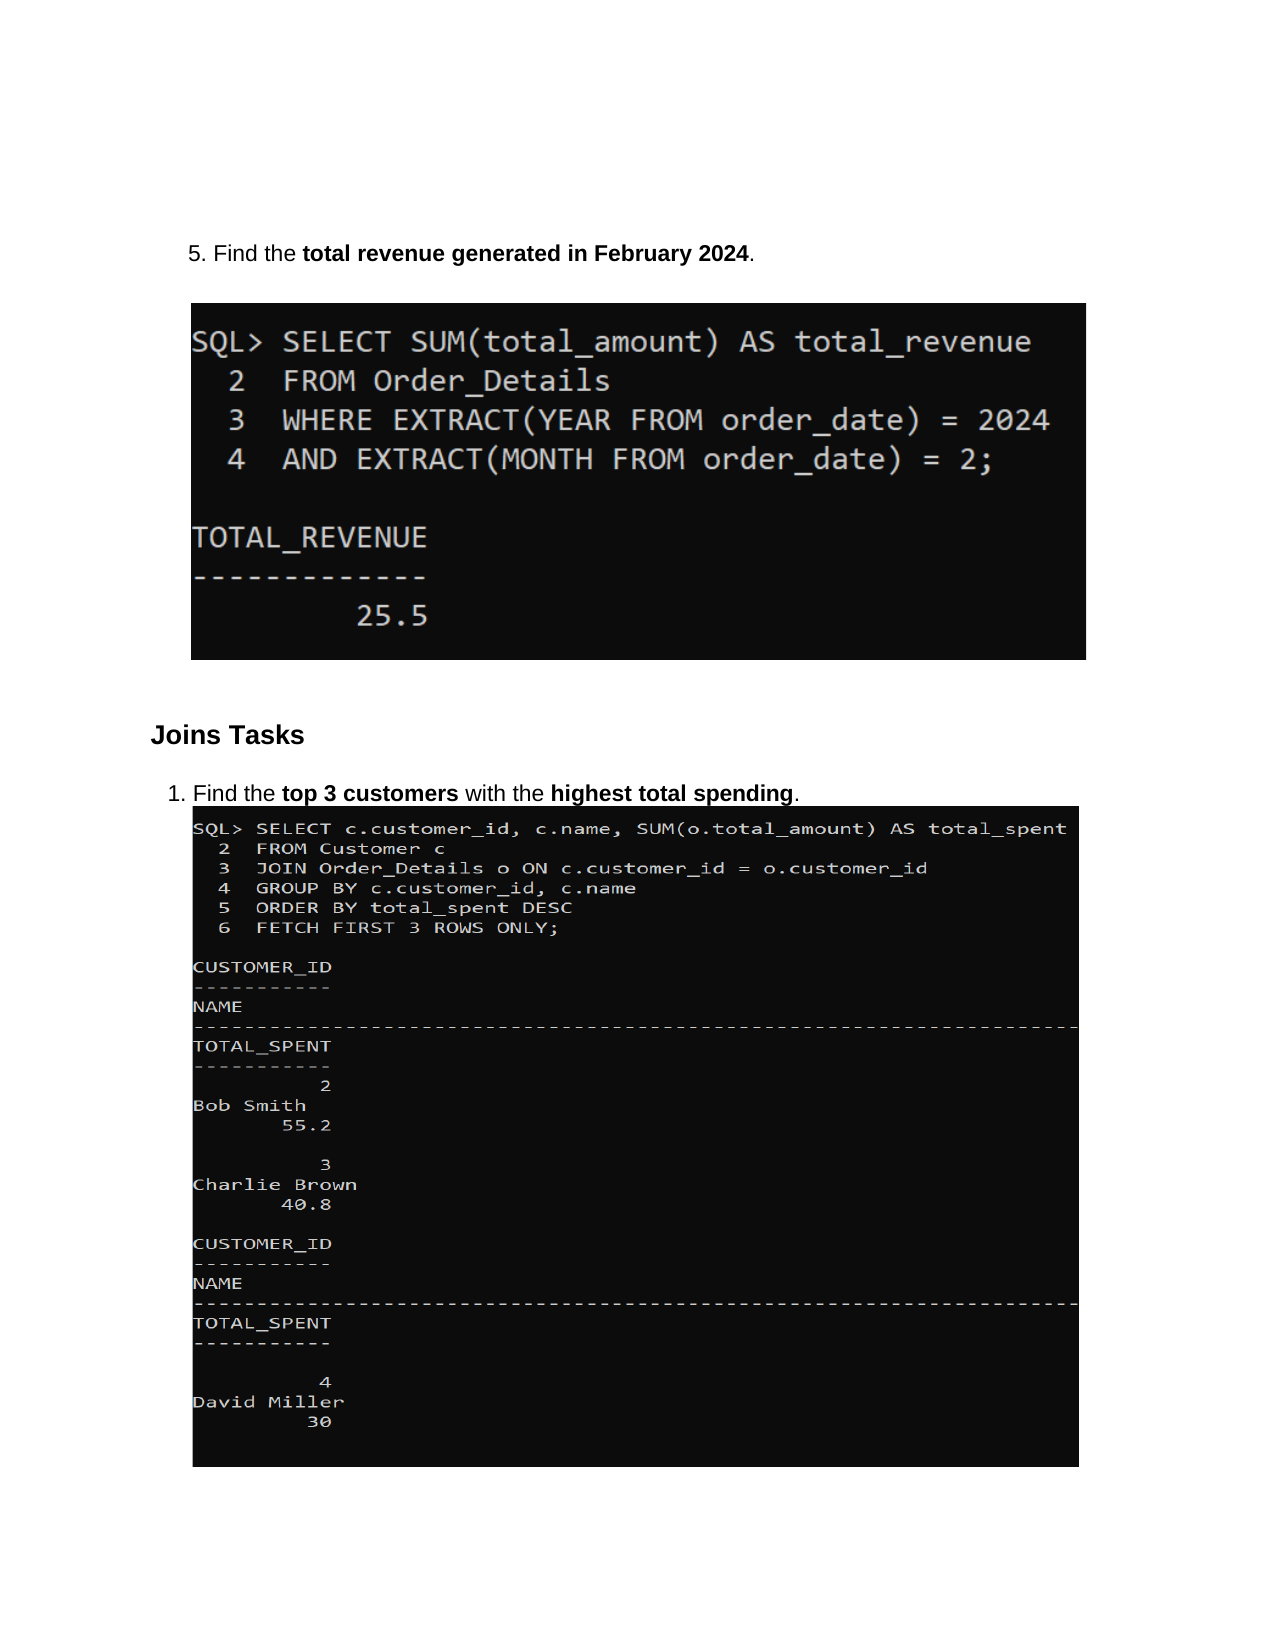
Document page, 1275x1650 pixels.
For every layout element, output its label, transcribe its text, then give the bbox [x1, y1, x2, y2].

picture [191, 303, 1087, 660]
list Find the total revenue generated in February 2024. [188, 240, 1087, 266]
picture [192, 806, 1079, 1467]
subtitle Joins Tasks [150, 719, 1087, 750]
